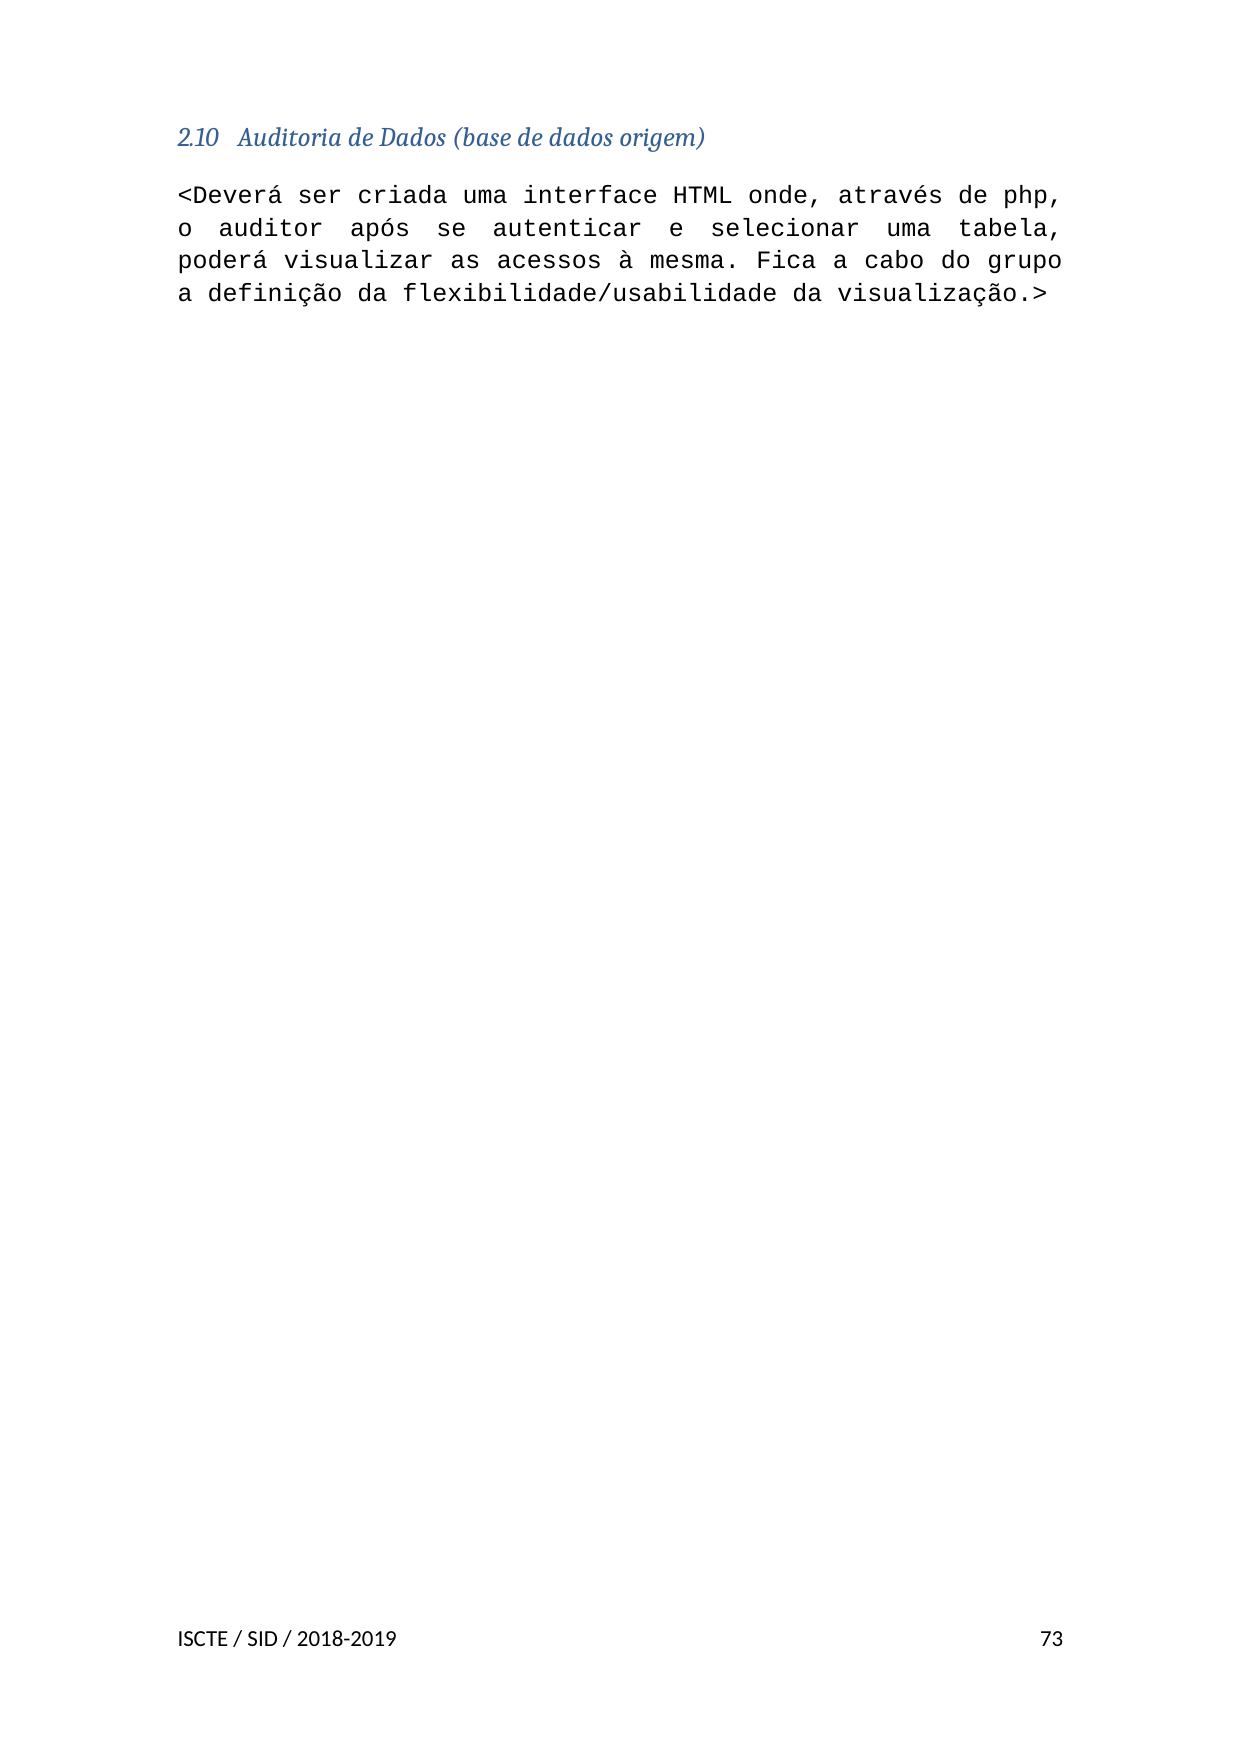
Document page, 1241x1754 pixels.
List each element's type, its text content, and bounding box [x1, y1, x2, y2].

text <Deverá ser criada uma interface HTML onde, através de php, o auditor após se autenticar e selecionar uma tabela, poderá visualizar as acessos à mesma. Fica a cabo do grupo a definição da flexibilidade/usabilidade da visualização.> [177, 183, 1063, 309]
subtitle Auditoria de Dados (base de dados origem) [177, 122, 1063, 153]
